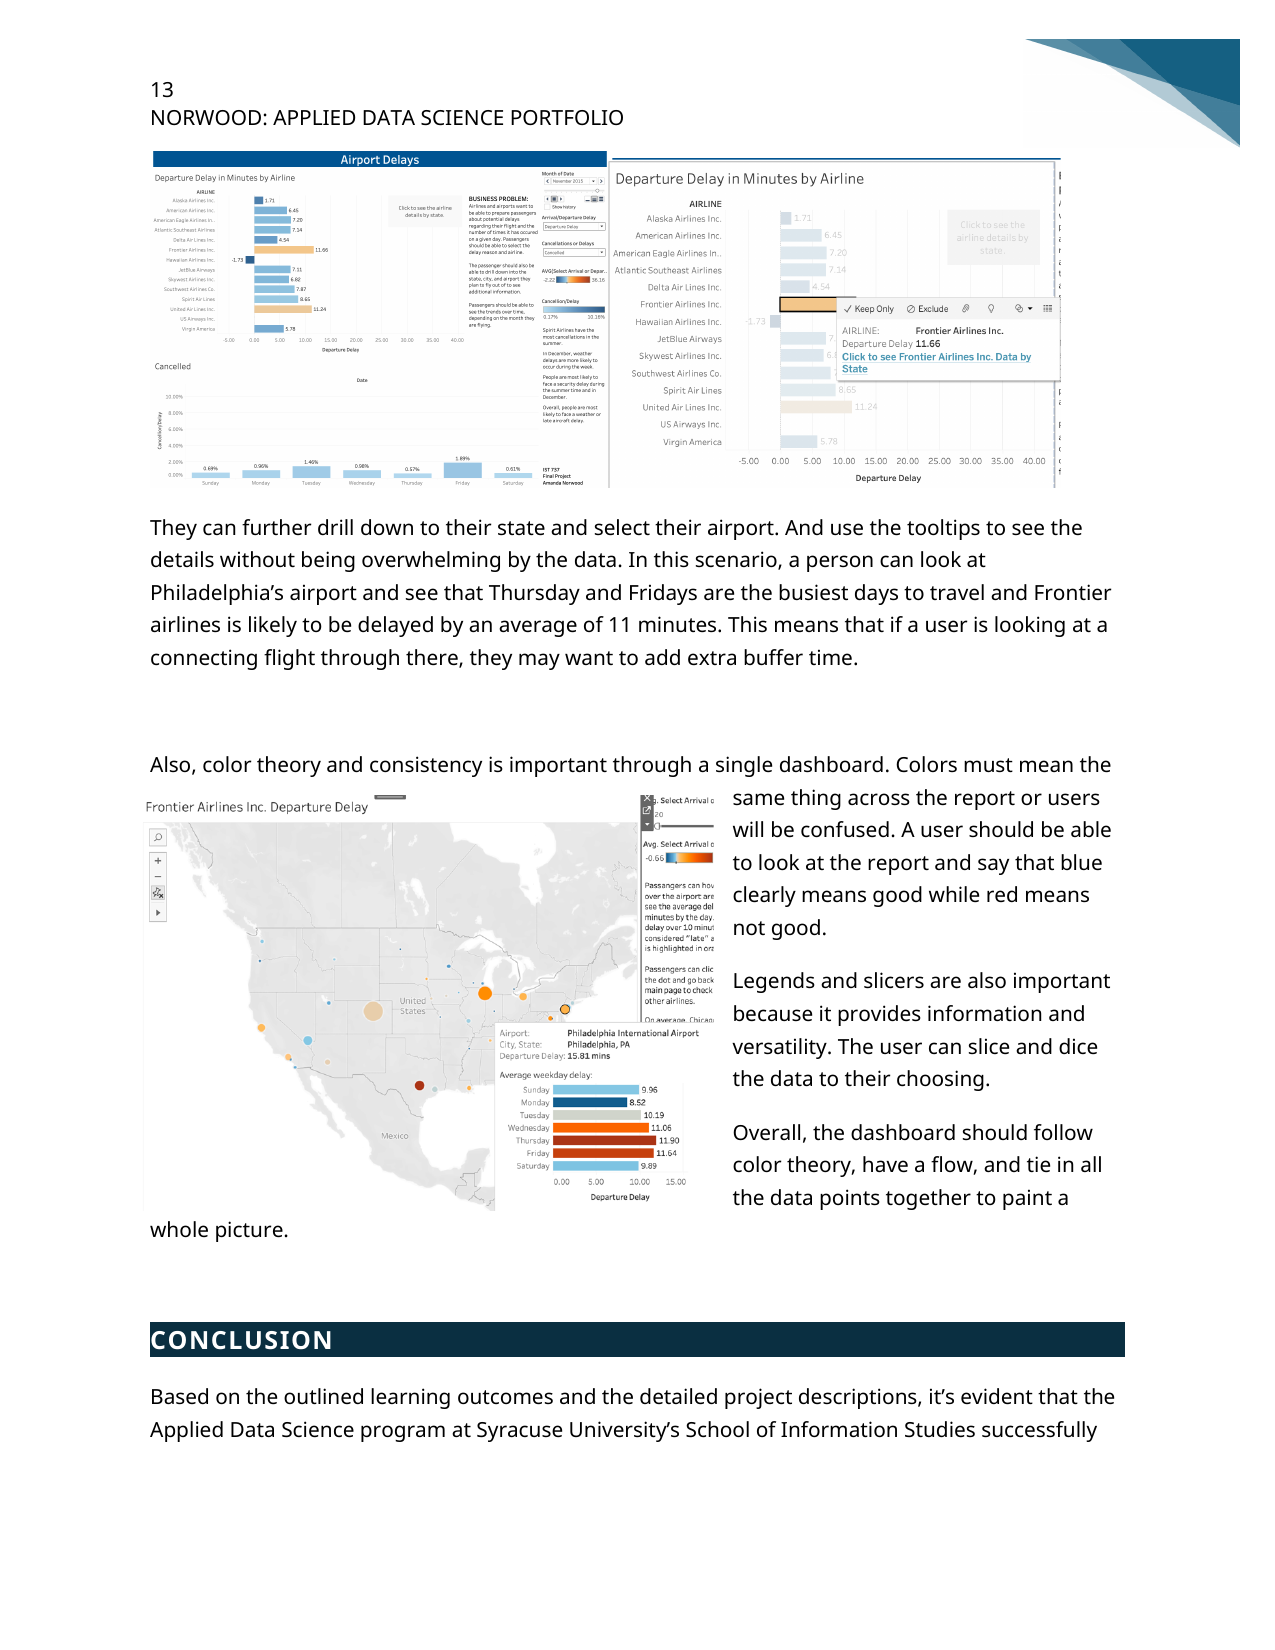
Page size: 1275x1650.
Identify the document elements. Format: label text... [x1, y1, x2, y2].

subtitle CONCLUSION [150, 1322, 1125, 1357]
text Legends and slicers are also important because it provides information and versatility. The user can slice and dice the data to their choosing. [714, 967, 1125, 1093]
picture [141, 795, 714, 1211]
text Overall, the dashboard should follow color theory, have a flow, and tie in all the data points together to paint a whole picture. [150, 1118, 1125, 1244]
text They can further drill down to their state and select their airport. And use the tooltips to see the details without being overwhelming by the data. In this scenario, a person can look at Philadelphia’s airport and see that Thursday and Fridays are the busiest days to travel and Frontier airlines is likely to be delayed by an average of 11 minutes. This means that if a user is looking at a connecting flight through there, they may want to add extra buffer time. [150, 513, 1125, 672]
picture [150, 150, 1061, 488]
text Also, color theory and consistency is important through a single dashboard. Colors must mean the same thing across the report or users will be confused. A user should be able to look at the report and say that blue clearly means good while red means not good. [150, 750, 1125, 942]
picture [1023, 39, 1240, 148]
